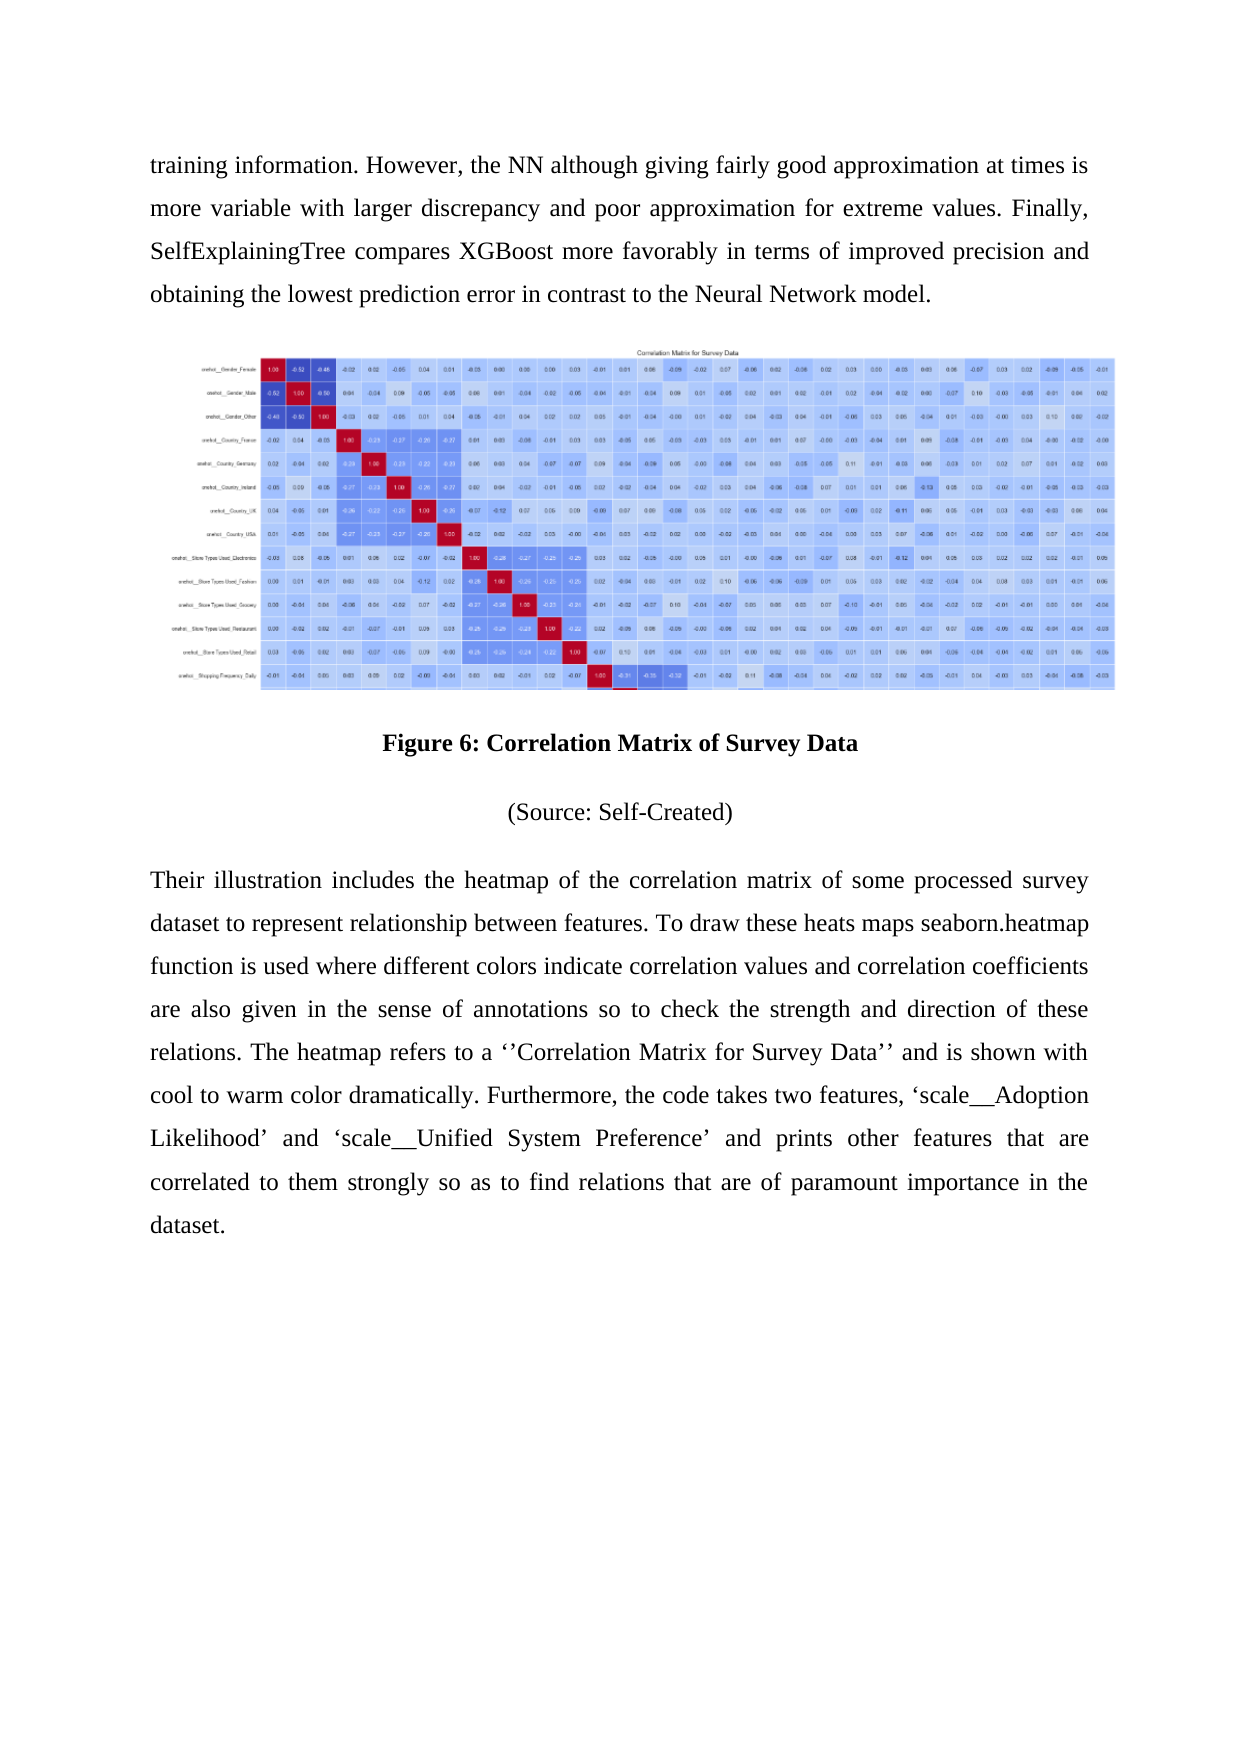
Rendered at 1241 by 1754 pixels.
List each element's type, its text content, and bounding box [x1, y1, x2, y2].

text (Source: Self-Created) [150, 797, 1090, 825]
picture [150, 347, 1125, 690]
text Their illustration includes the heatmap of the correlation matrix of some processed survey dataset to represent relationship between features. To draw these heats maps seaborn.heatmap function is used where different colors indicate correlation values and correlation coefficients are also given in the sense of annotations so to check the strength and direction of these relations. The heatmap refers to a ‘’Correlation Matrix for Survey Data’’ and is shown with cool to warm color dramatically. Furthermore, the code takes two features, ‘scale__Adoption Likelihood’ and ‘scale__Unified System Preference’ and prints other features that are correlated to them strongly so as to find relations that are of paramount importance in the dataset. [150, 865, 1090, 1238]
text Figure 6: Correlation Matrix of Survey Data [150, 728, 1090, 757]
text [150, 150, 1090, 308]
